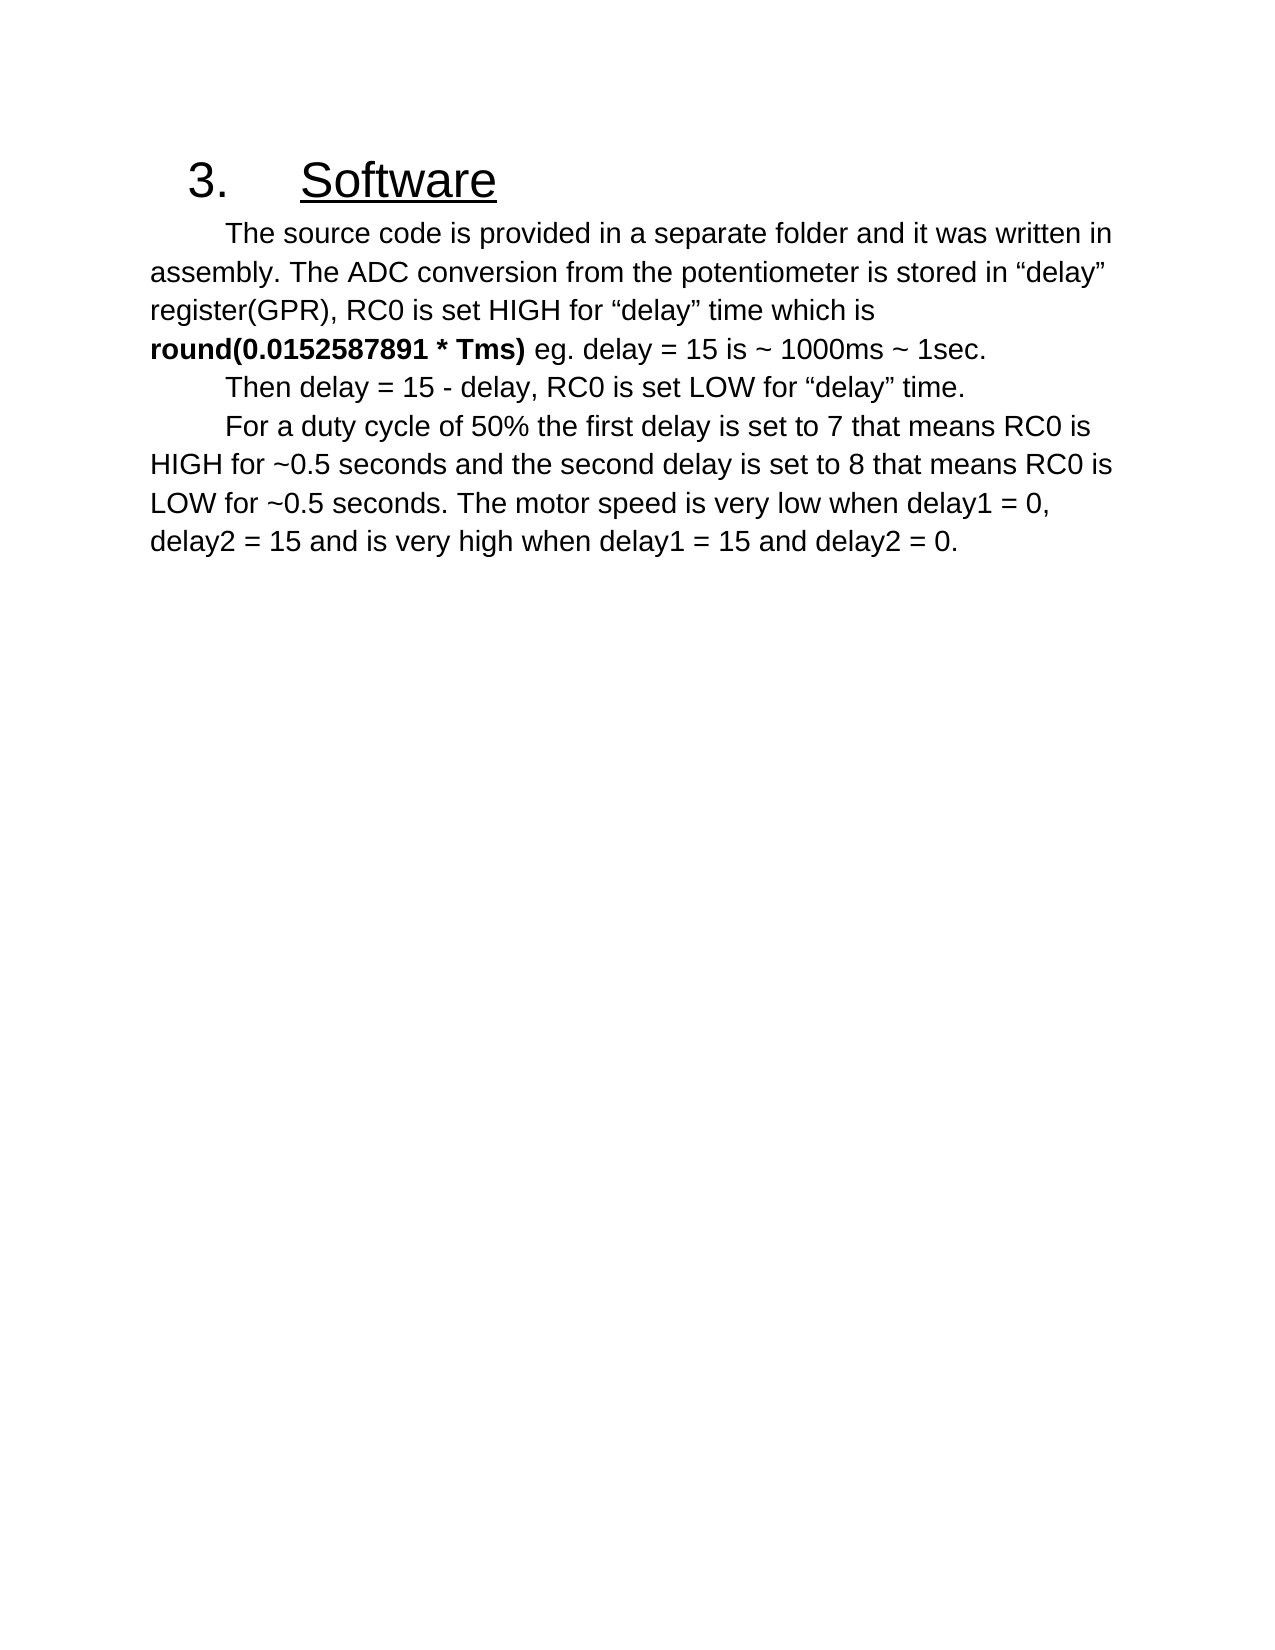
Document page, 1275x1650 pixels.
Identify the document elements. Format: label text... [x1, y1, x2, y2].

text Then delay = 15 - delay, RC0 is set LOW for “delay” time. [150, 370, 1125, 404]
text The source code is provided in a separate folder and it was written in assembly. The ADC conversion from the potentiometer is stored in “delay” register(GPR), RC0 is set HIGH for “delay” time which is round(0.0152587891 * Tms) eg. delay = 15 is ~ 1000ms ~ 1sec. [150, 216, 1125, 365]
text For a duty cycle of 50% the first delay is set to 7 that means RC0 is HIGH for ~0.5 seconds and the second delay is set to 8 that means RC0 is LOW for ~0.5 seconds. The motor speed is very low when delay1 = 0, delay2 = 15 and is very high when delay1 = 15 and delay2 = 0. [150, 409, 1125, 558]
list Software [187, 150, 1125, 207]
